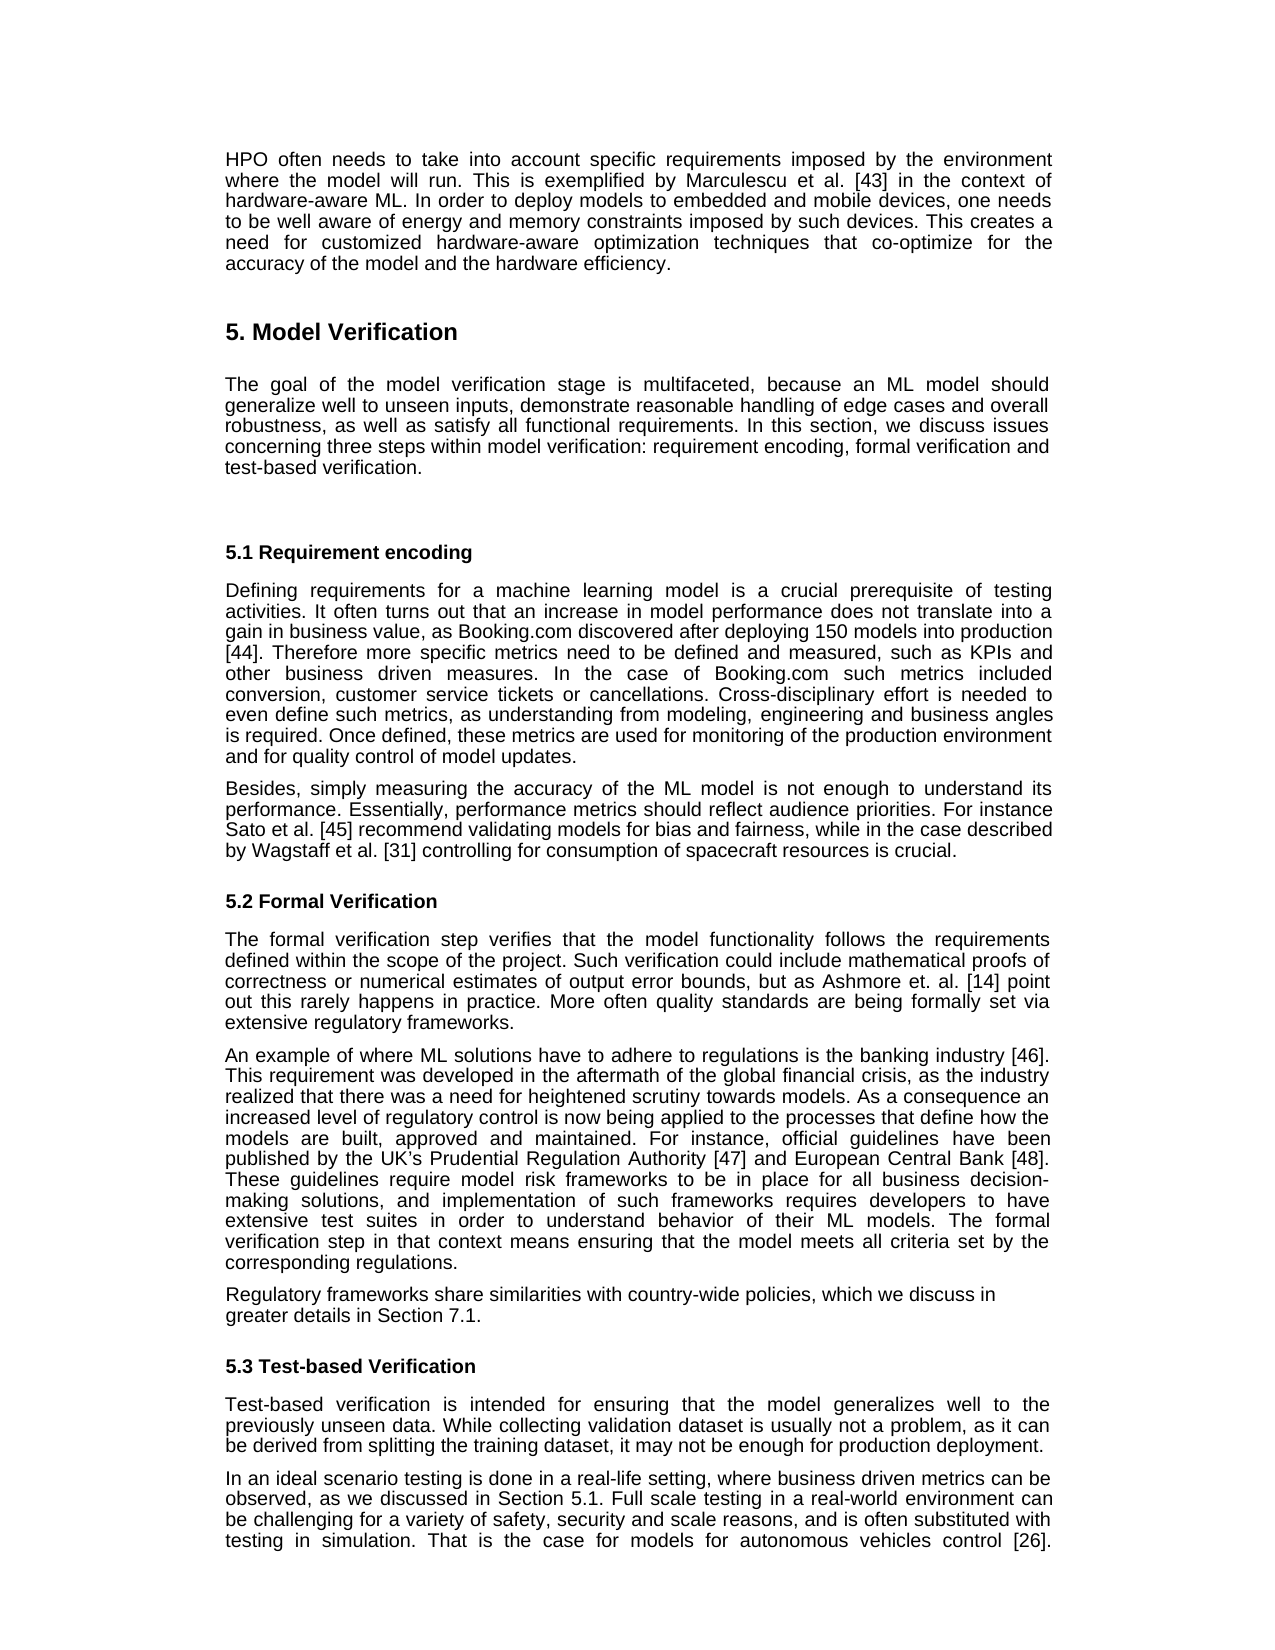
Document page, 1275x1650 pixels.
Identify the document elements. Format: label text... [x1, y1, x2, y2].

text HPO often needs to take into account specific requirements imposed by the environment where the model will run. This is exemplified by Marculescu et al. [43] in the context of hardware-aware ML. In order to deploy models to embedded and mobile devices, one needs to be well aware of energy and memory constraints imposed by such devices. This creates a need for customized hardware-aware optimization techniques that co-optimize for the accuracy of the model and the hardware efficiency. [225, 150, 1054, 274]
text Regulatory frameworks share similarities with country-wide policies, which we discuss in greater details in Section 7.1. [225, 1285, 1051, 1326]
text Besides, simply measuring the accuracy of the ML model is not enough to understand its performance. Essentially, performance metrics should reflect audience priorities. For instance Sato et al. [45] recommend validating models for bias and fairness, while in the case described by Wagstaff et al. [31] controlling for consumption of spacecraft resources is crucial. [225, 779, 1054, 862]
text The goal of the model verification stage is multifaceted, because an ML model should generalize well to unseen inputs, demonstrate reasonable handling of edge cases and overall robustness, as well as satisfy all functional requirements. In this section, we discuss issues concerning three steps within model verification: requirement encoding, formal verification and test-based verification. [224, 375, 1051, 478]
text The formal verification step verifies that the model functionality follows the requirements defined within the scope of the project. Such verification could include mathematical proofs of correctness or numerical estimates of output error bounds, but as Ashmore et. al. [14] point out this rarely happens in practice. More often quality standards are being formally set via extensive regulatory frameworks. [224, 930, 1051, 1034]
text An example of where ML solutions have to adhere to regulations is the banking industry [46]. This requirement was developed in the aftermath of the global financial crisis, as the industry realized that there was a need for heightened scrutiny towards models. As a consequence an increased level of regulatory control is now being applied to the processes that define how the models are built, approved and maintained. For instance, official guidelines have been published by the UK’s Prudential Regulation Authority [47] and European Central Bank [48]. These guidelines require model risk frameworks to be in place for all business decision-making solutions, and implementation of such frameworks requires developers to have extensive test suites in order to understand behavior of their ML models. The formal verification step in that context means ensuring that the model meets all criteria set by the corresponding regulations. [224, 1046, 1051, 1273]
text Defining requirements for a machine learning model is a crucial prerequisite of testing activities. It often turns out that an increase in model performance does not translate into a gain in business value, as Booking.com discovered after deploying 150 models into production [44]. Therefore more specific metrics need to be defined and measured, such as KPIs and other business driven measures. In the case of Booking.com such metrics included conversion, customer service tickets or cancellations. Cross-disciplinary effort is needed to even define such metrics, as understanding from modeling, engineering and business angles is required. Once defined, these metrics are used for monitoring of the production environment and for quality control of model updates. [225, 581, 1054, 767]
text 5.2 Formal Verification [225, 890, 1266, 913]
text Test-based verification is intended for ensuring that the model generalizes well to the previously unseen data. While collecting validation dataset is usually not a problem, as it can be derived from splitting the training dataset, it may not be enough for production deployment. [224, 1395, 1051, 1457]
text 5.3 Test-based Verification [225, 1355, 1266, 1378]
text 5. Model Verification [225, 318, 1266, 345]
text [225, 1469, 1053, 1551]
text 5.1 Requirement encoding [225, 541, 1266, 564]
